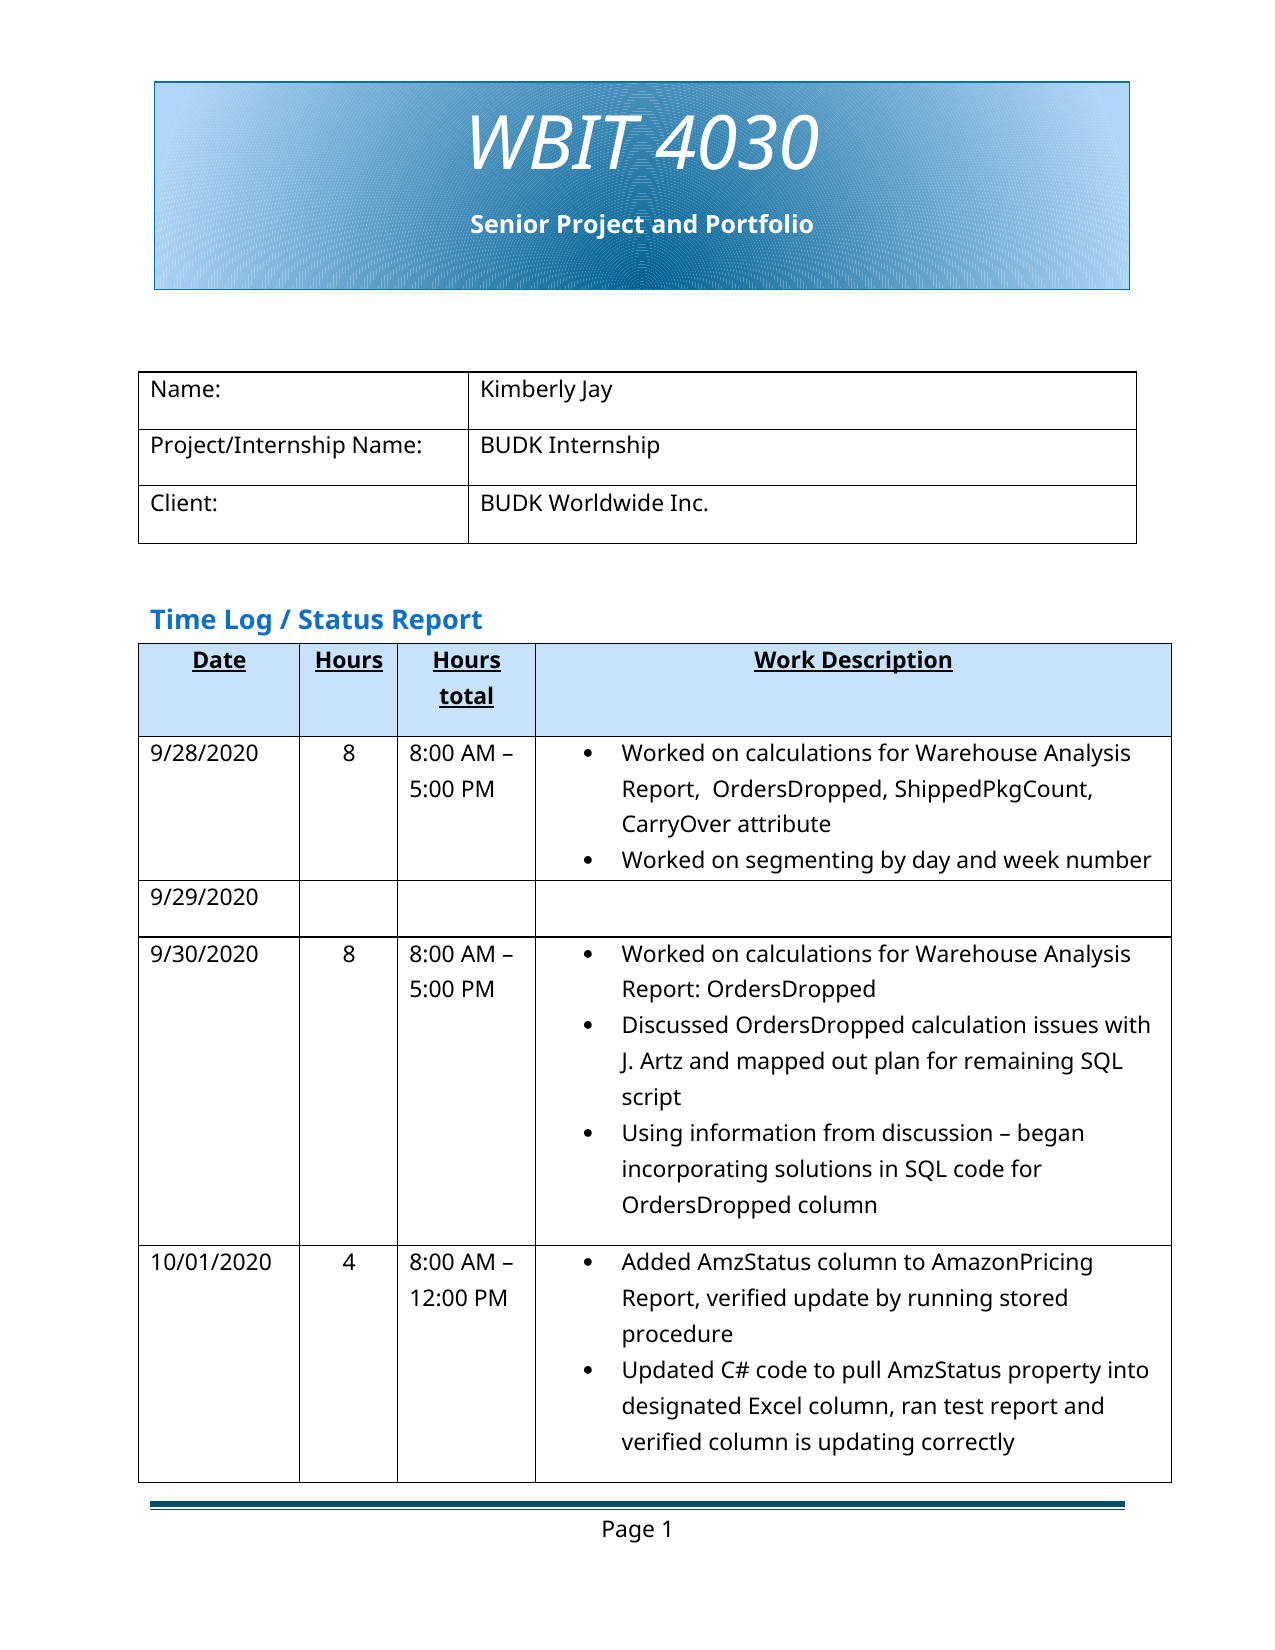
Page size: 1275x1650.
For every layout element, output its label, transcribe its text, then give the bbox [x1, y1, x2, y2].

table_cell 4 [300, 1246, 397, 1482]
table_cell 10/01/2020 [139, 1246, 299, 1482]
table_cell Worked on calculations for Warehouse Analysis Report, OrdersDropped, ShippedPkgCount, CarryOver attribute Worked on segmenting by day and week number [536, 737, 1171, 879]
table_cell 8 [300, 737, 397, 879]
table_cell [536, 1246, 1171, 1482]
table_cell 8:00 AM – 5:00 PM [398, 737, 535, 879]
table_cell 8:00 AM – 5:00 PM [398, 938, 535, 1245]
table_header Name: [139, 373, 468, 428]
table_cell BUDK Internship [469, 430, 1136, 485]
table_header Hours total [398, 644, 535, 736]
table_cell 9/29/2020 [139, 881, 299, 936]
table_cell BUDK Worldwide Inc. [469, 486, 1136, 542]
table_cell 9/30/2020 [139, 938, 299, 1245]
table_cell Worked on calculations for Warehouse Analysis Report: OrdersDropped Discussed OrdersDropped calculation issues with J. Artz and mapped out plan for remaining SQL script Using information from discussion – began incorporating solutions in SQL code for OrdersDropped column [536, 938, 1171, 1245]
table_header Kimberly Jay [469, 373, 1136, 428]
table_cell 8 [300, 938, 397, 1245]
table_cell 9/28/2020 [139, 737, 299, 879]
table_cell 8:00 AM – 12:00 PM [398, 1246, 535, 1482]
table_header Work Description [536, 644, 1171, 736]
table_cell [300, 881, 397, 936]
table_header Hours [300, 644, 397, 736]
subtitle Time Log / Status Report [150, 600, 1125, 637]
table_header Date [139, 644, 299, 736]
table_cell Client: [139, 486, 468, 542]
table_cell [536, 881, 1171, 936]
table_cell [398, 881, 535, 936]
table_cell Project/Internship Name: [139, 430, 468, 485]
